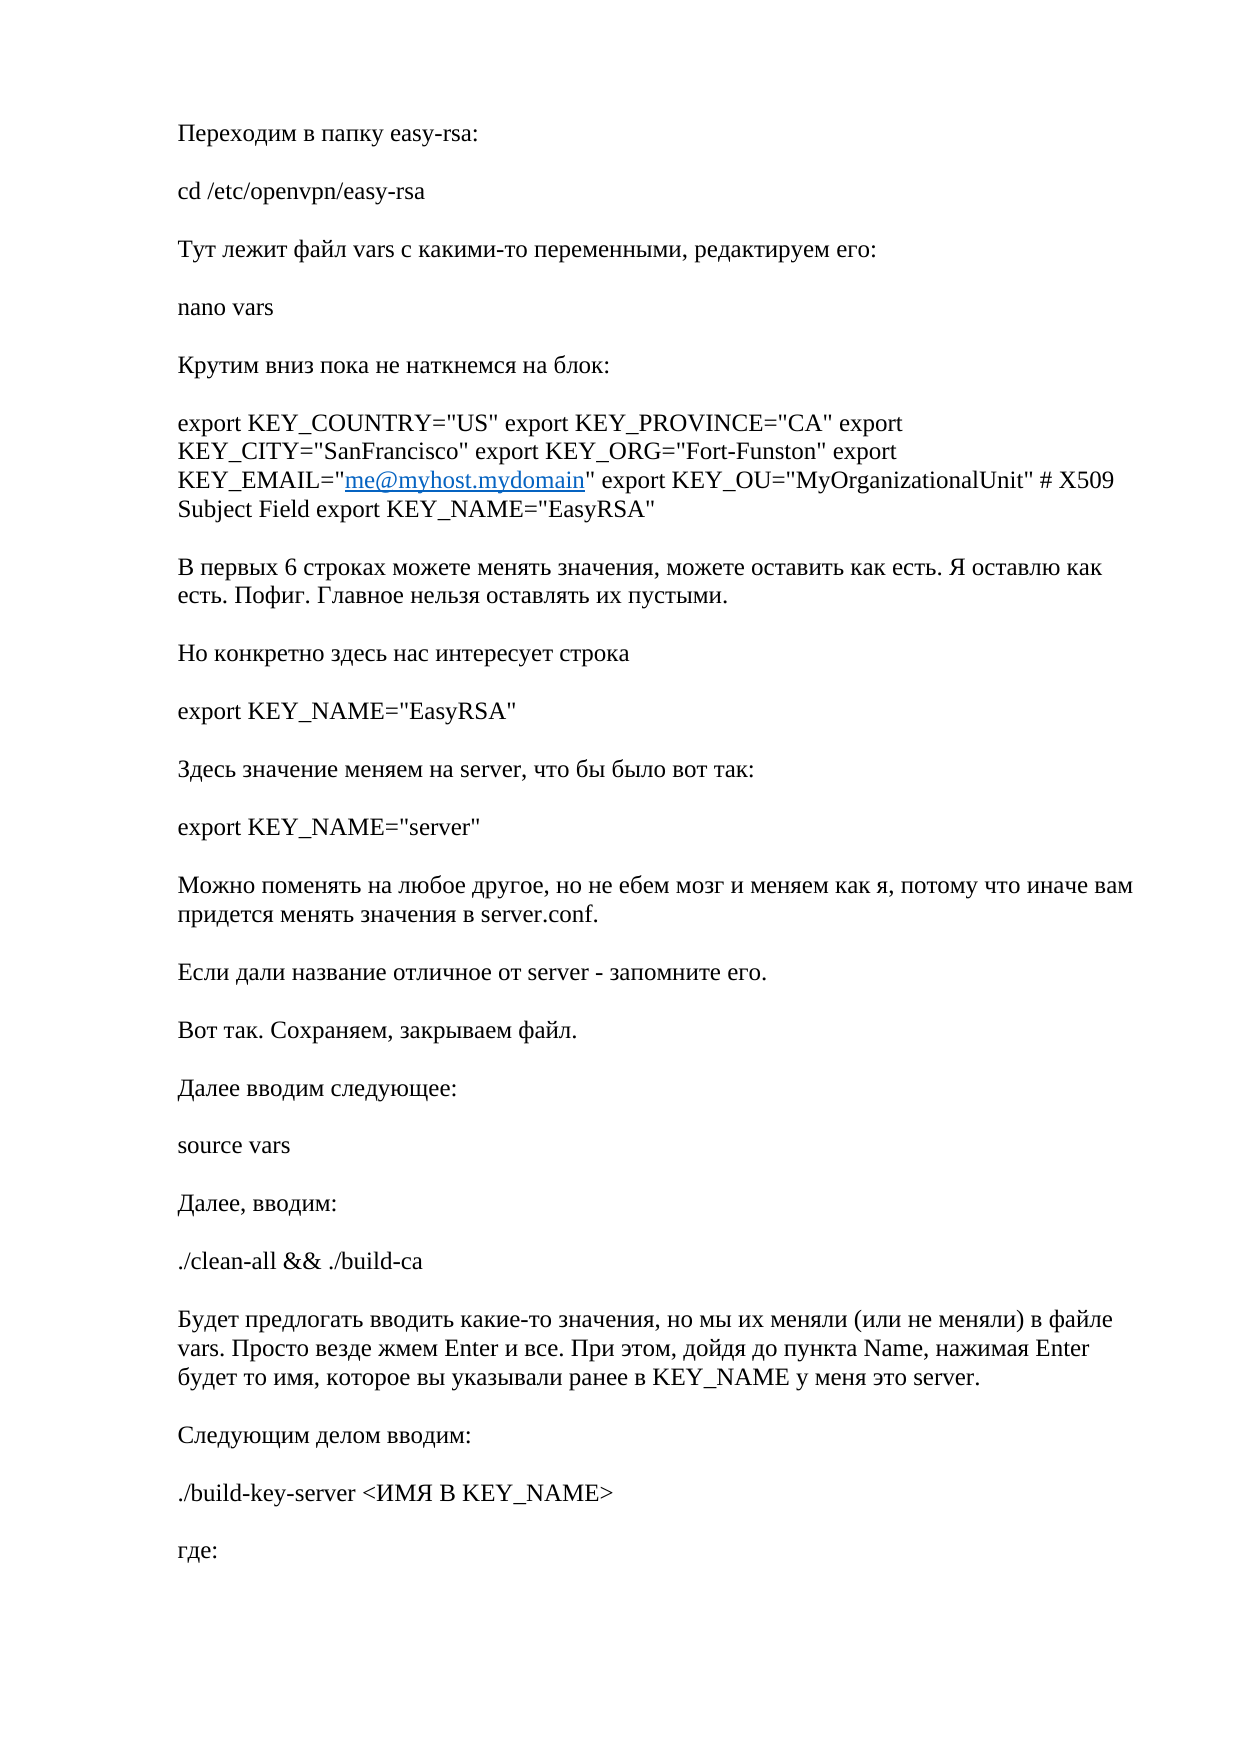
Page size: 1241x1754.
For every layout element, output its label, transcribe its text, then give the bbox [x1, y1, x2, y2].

text Здесь значение меняем на server, что бы было вот так: [177, 754, 1152, 783]
text Но конкретно здесь нас интересует строка [177, 638, 1152, 667]
text ./build-key-server <ИМЯ В KEY_NAME> [177, 1478, 1152, 1506]
text Переходим в папку easy-rsa: [177, 118, 1152, 147]
text где: [177, 1536, 1152, 1564]
text Далее вводим следующее: [177, 1073, 1152, 1101]
text Тут лежит файл vars с какими-то переменными, редактируем его: [177, 234, 1152, 263]
text Будет предлогать вводить какие-то значения, но мы их меняли (или не меняли) в файле vars. Просто везде жмем Enter и все. При этом, дойдя до пункта Name, нажимая Enter будет то имя, которое вы указывали ранее в KEY_NAME у меня это server. [177, 1304, 1152, 1391]
text export KEY_NAME="server" [177, 812, 1152, 841]
text ./clean-all && ./build-ca [177, 1246, 1152, 1275]
text Если дали название отличное от server - запомните его. [177, 957, 1152, 986]
text source vars [177, 1131, 1152, 1159]
text Крутим вниз пока не наткнемся на блок: [177, 350, 1152, 378]
text В первых 6 строках можете менять значения, можете оставить как есть. Я оставлю как есть. Пофиг. Главное нельзя оставлять их пустыми. [177, 552, 1152, 609]
text Далее, вводим: [177, 1188, 1152, 1217]
text nano vars [177, 292, 1152, 321]
text Вот так. Сохраняем, закрываем файл. [177, 1015, 1152, 1043]
text Следующим делом вводим: [177, 1420, 1152, 1448]
text export KEY_NAME="EasyRSA" [177, 696, 1152, 725]
text export KEY_COUNTRY="US" export KEY_PROVINCE="CA" export KEY_CITY="SanFrancisco" export KEY_ORG="Fort-Funston" export KEY_EMAIL="me@myhost.mydomain" export KEY_OU="MyOrganizationalUnit" # X509 Subject Field export KEY_NAME="EasyRSA" [177, 408, 1152, 523]
text Можно поменять на любое другое, но не ебем мозг и меняем как я, потому что иначе вам придется менять значения в server.conf. [177, 870, 1152, 928]
text cd /etc/openvpn/easy-rsa [177, 176, 1152, 205]
